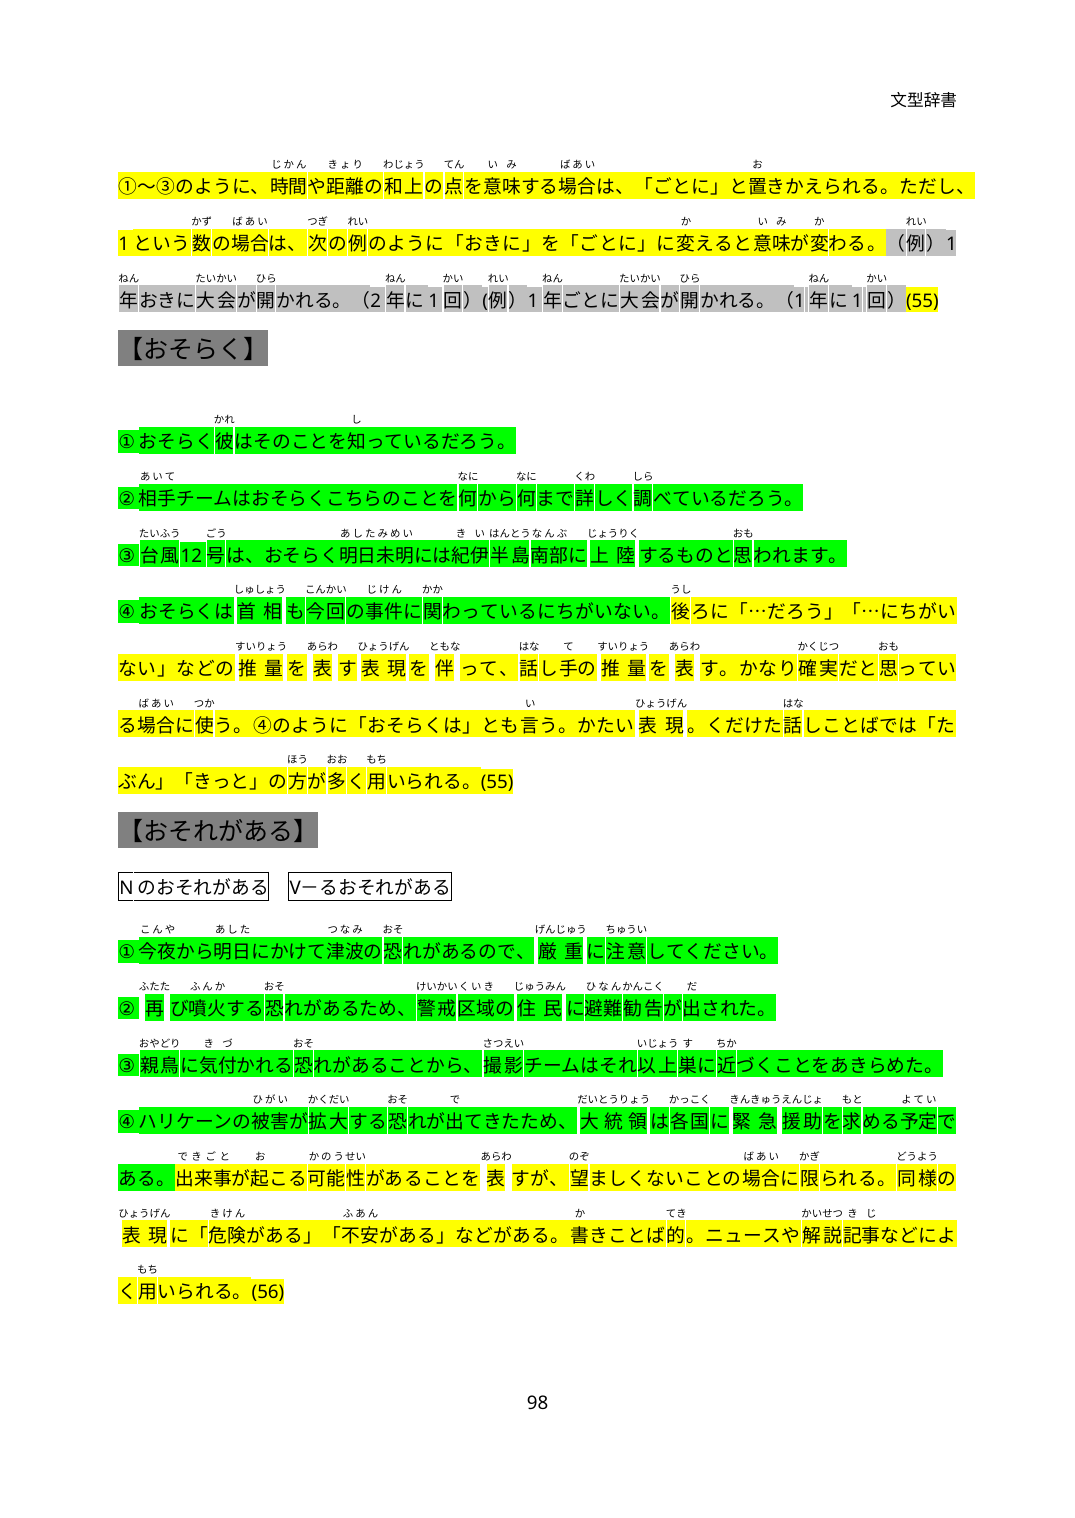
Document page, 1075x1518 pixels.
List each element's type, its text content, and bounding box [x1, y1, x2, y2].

subtitle 【おそらく】 [118, 320, 957, 376]
subtitle 【おそれがある】 [118, 801, 957, 858]
text Nのおそれがある V－るおそれがある ①からにかけてのれがあるので、にしてください。 ②びするれがあるため、のにがされた。 ③にかれるれがあることから、チームはそれにづくことをあきらめた。 ④ハリケーンのがするれがてきたため、はにをめるである。がこるがあることをすが、ましくないことのにられる。のに「がある」「がある」などがある。きことば。ニュースやなどによくいられる。(56) [118, 858, 957, 1311]
